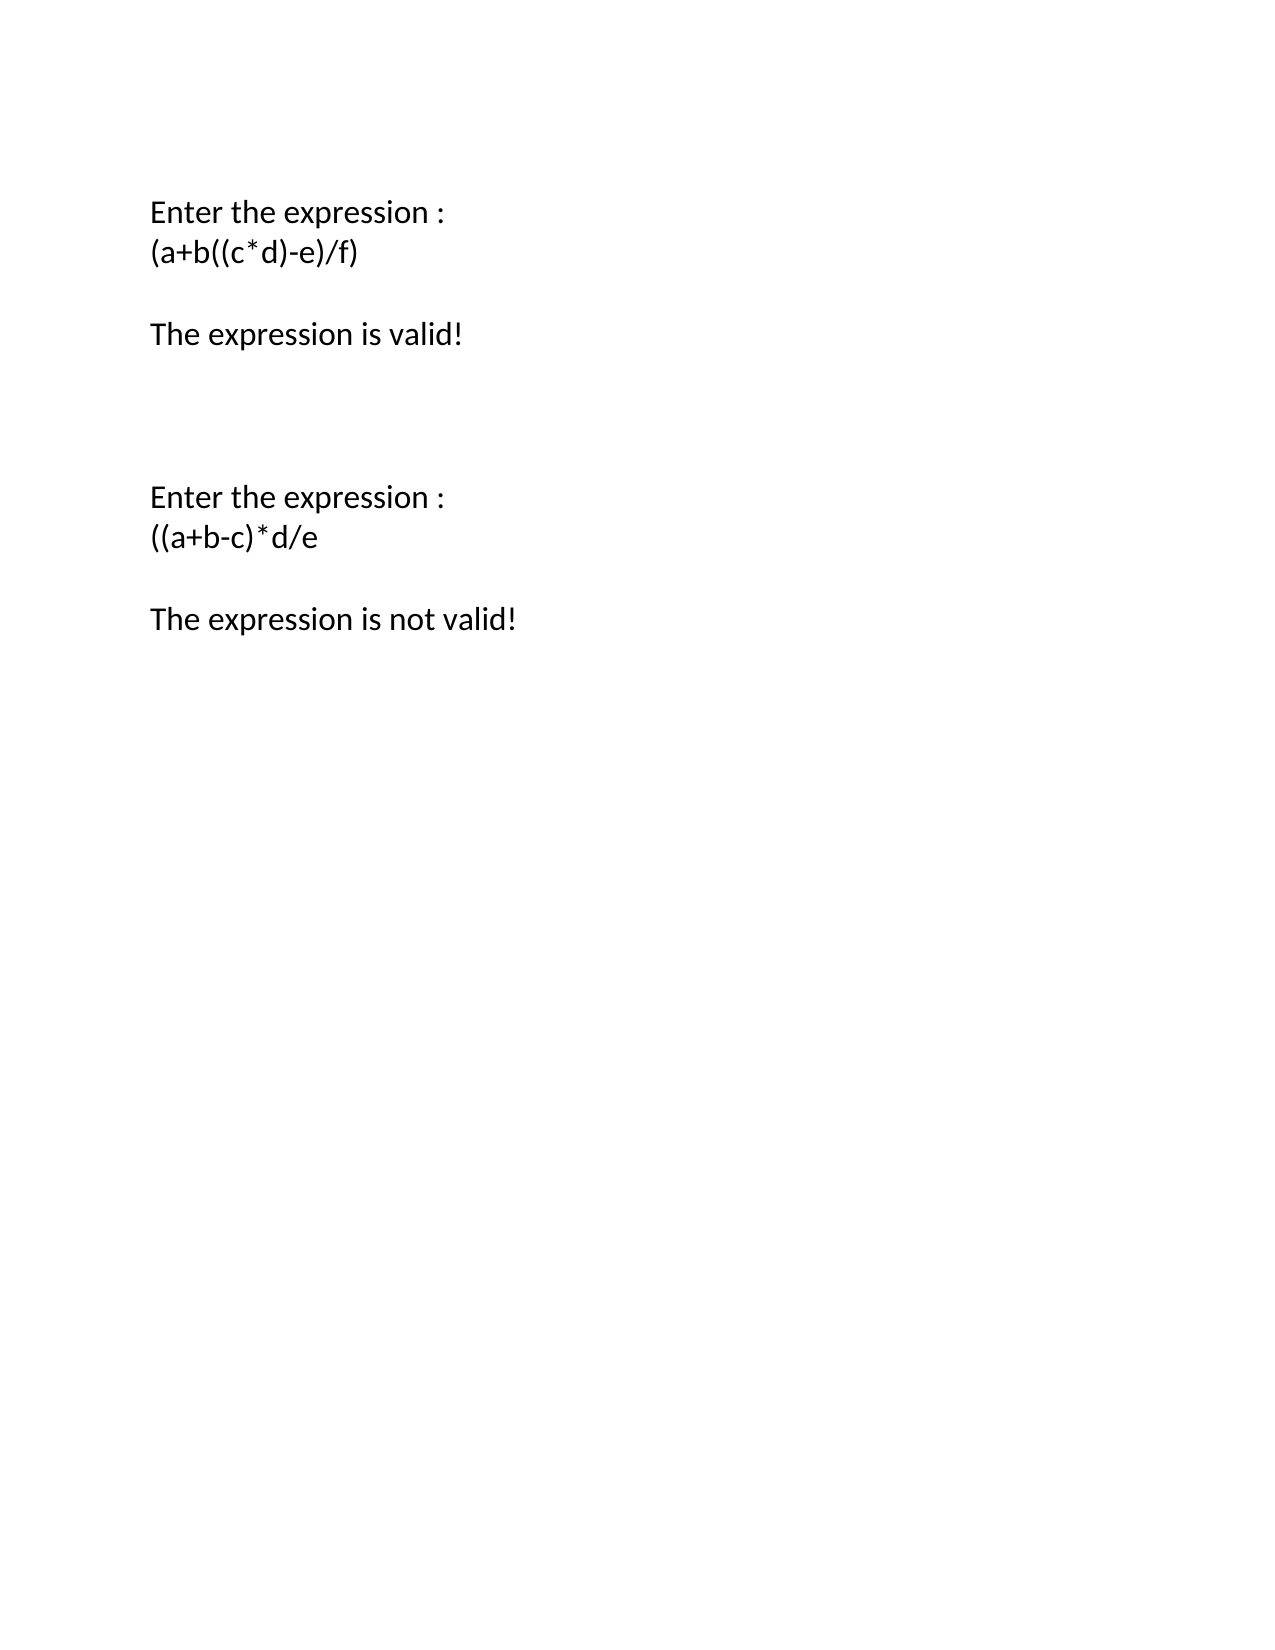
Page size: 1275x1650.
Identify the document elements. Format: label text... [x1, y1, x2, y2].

text ((a+b-c)*d/e [150, 517, 1125, 557]
text The expression is valid! [150, 313, 1125, 354]
text The expression is not valid! [150, 598, 1125, 639]
text Enter the expression : [150, 191, 1125, 231]
text Enter the expression : [150, 476, 1125, 517]
text (a+b((c*d)-e)/f) [150, 231, 1125, 272]
